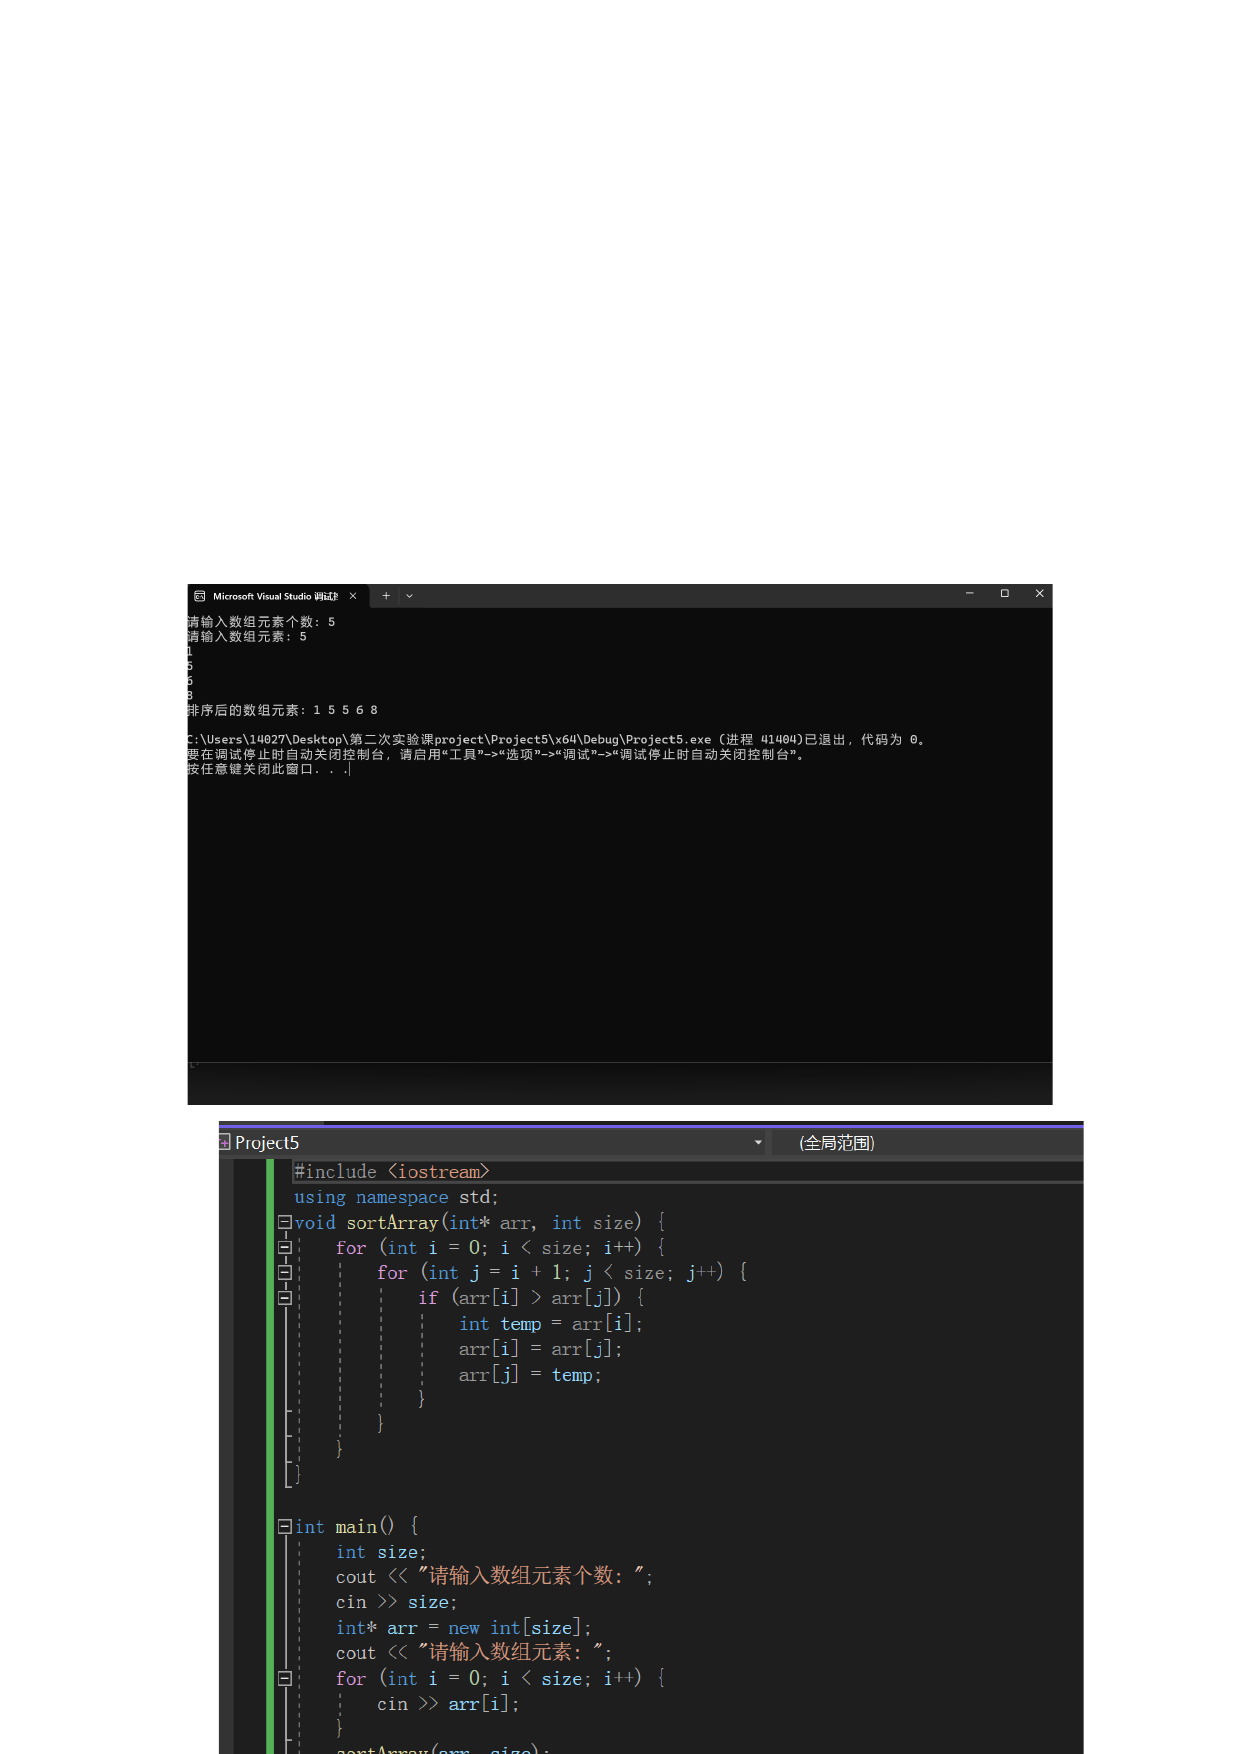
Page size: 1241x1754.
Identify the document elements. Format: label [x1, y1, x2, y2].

picture [218, 1121, 1084, 1754]
picture [187, 584, 1053, 1105]
